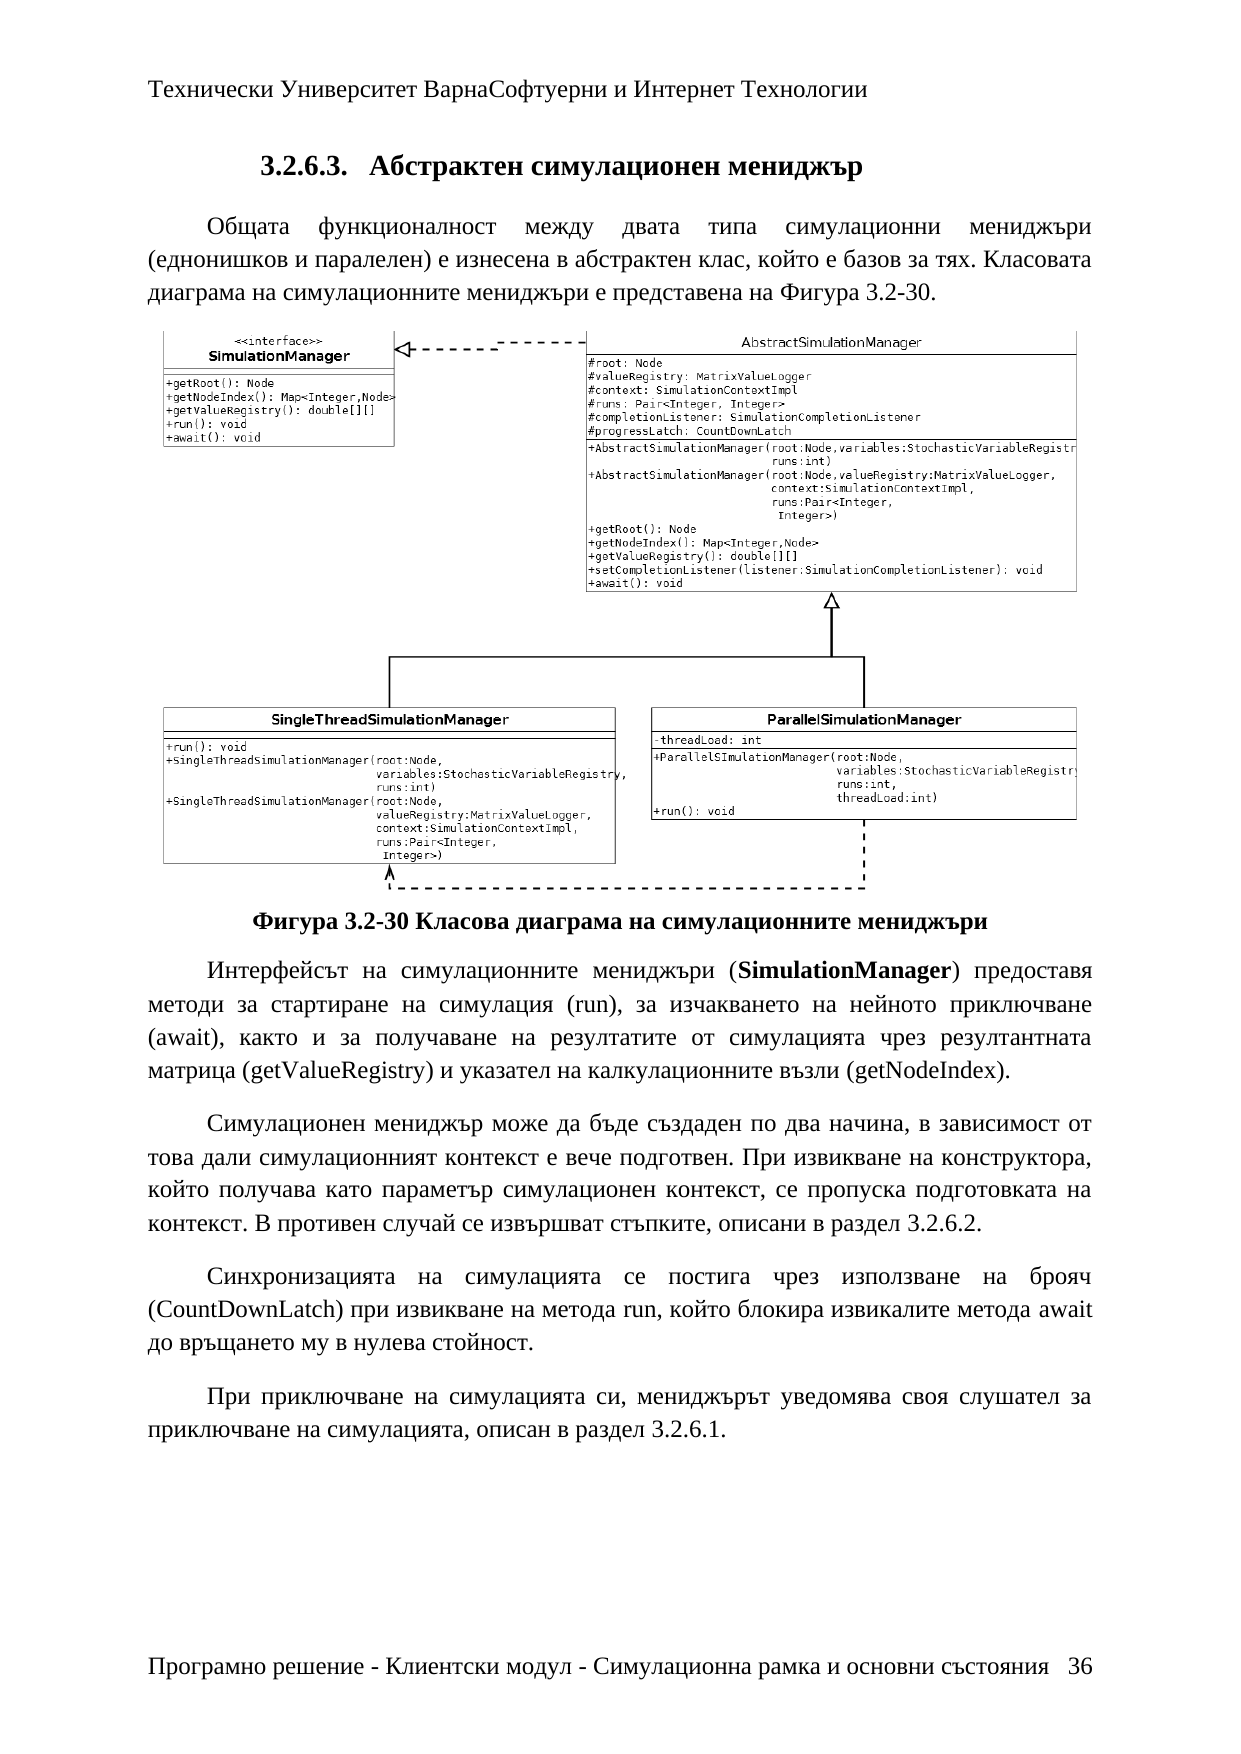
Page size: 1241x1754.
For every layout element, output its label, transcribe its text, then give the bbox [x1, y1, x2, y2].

text Синхронизацията на симулацията се постига чрез използване на брояч (CountDownLatch) при извикване на метода run, който блокира извикалите метода await до връщането му в нулева стойност. [148, 1261, 1093, 1356]
picture [163, 331, 1077, 902]
text При приключване на симулацията си, мениджърът уведомява своя слушател за приключване на симулацията, описан в раздел 3.2.6.1. [148, 1381, 1093, 1443]
text Симулационен мениджър може да бъде създаден по два начина, в зависимост от това дали симулационният контекст е вече подготвен. При извикване на конструктора, който получава като параметър симулационен контекст, се пропуска подготовката на контекст. В противен случай се извършват стъпките, описани в раздел 3.2.6.2. [148, 1108, 1093, 1236]
subtitle Абстрактен симулационен мениджър [260, 148, 1093, 181]
text Интерфейсът на симулационните мениджъри (SimulationManager) предоставя методи за стартиране на симулация (run), за изчакването на нейното приключване (await), както и за получаване на резултатите от симулацията чрез резултантната матрица (getValueRegistry) и указател на калкулационните възли (getNodeIndex). [148, 956, 1093, 1083]
